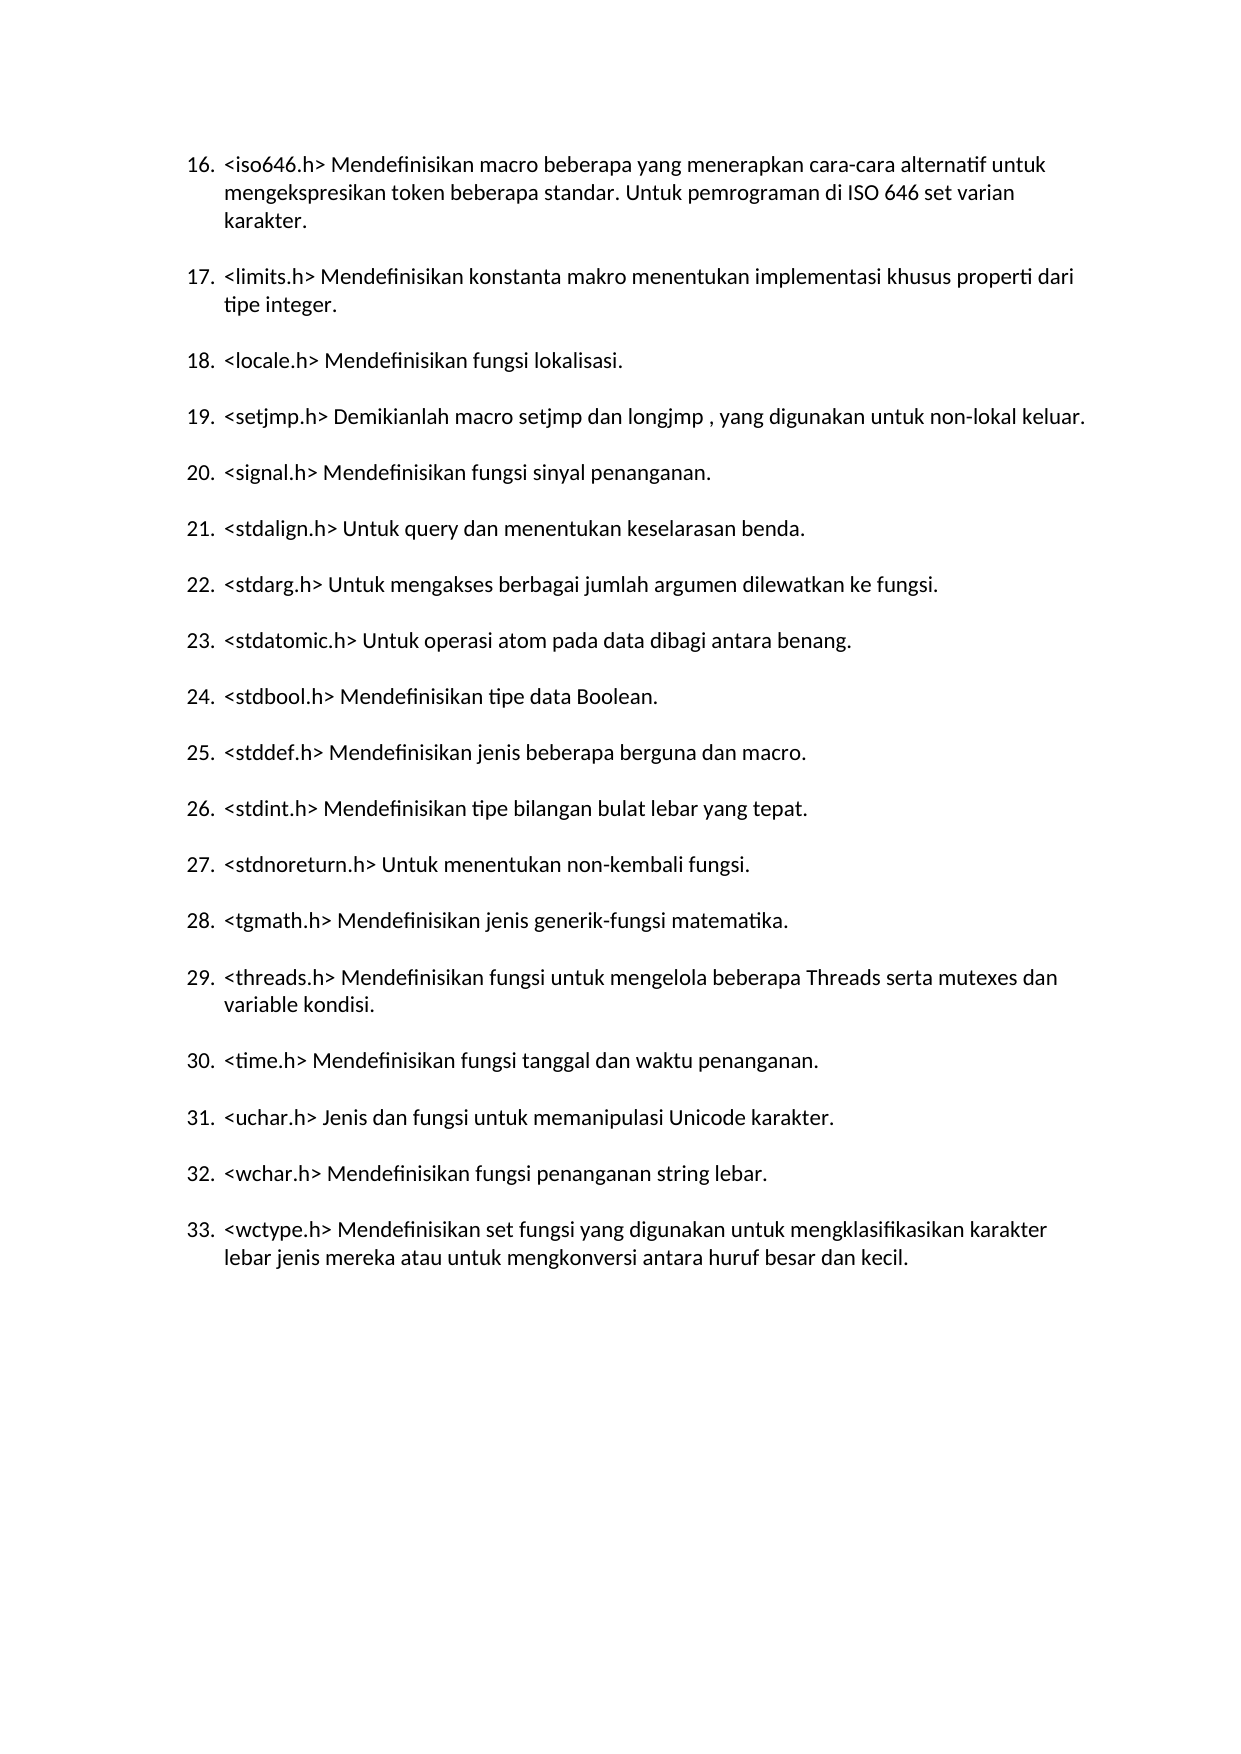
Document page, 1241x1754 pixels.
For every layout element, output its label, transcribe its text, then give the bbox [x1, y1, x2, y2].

list <stdarg.h> Untuk mengakses berbagai jumlah argumen dilewatkan ke fungsi. [186, 570, 1090, 598]
list <limits.h> Mendefinisikan konstanta makro menentukan implementasi khusus properti dari tipe integer. [186, 262, 1090, 318]
list <stdatomic.h> Untuk operasi atom pada data dibagi antara benang. [186, 626, 1090, 654]
list <stdint.h> Mendefinisikan tipe bilangan bulat lebar yang tepat. [186, 794, 1090, 822]
list <wchar.h> Mendefinisikan fungsi penanganan string lebar. [186, 1159, 1090, 1187]
list <tgmath.h> Mendefinisikan jenis generik-fungsi matematika. [186, 907, 1090, 934]
list <iso646.h> Mendefinisikan macro beberapa yang menerapkan cara-cara alternatif untuk mengekspresikan token beberapa standar. Untuk pemrograman di ISO 646 set varian karakter. [186, 150, 1090, 234]
list <threads.h> Mendefinisikan fungsi untuk mengelola beberapa Threads serta mutexes dan variable kondisi. [186, 963, 1090, 1019]
list <time.h> Mendefinisikan fungsi tanggal dan waktu penanganan. [186, 1047, 1090, 1075]
list <stdbool.h> Mendefinisikan tipe data Boolean. [186, 682, 1090, 710]
list <locale.h> Mendefinisikan fungsi lokalisasi. [186, 346, 1090, 374]
list <stdnoreturn.h> Untuk menentukan non-kembali fungsi. [186, 851, 1090, 878]
list <uchar.h> Jenis dan fungsi untuk memanipulasi Unicode karakter. [186, 1103, 1090, 1131]
list <setjmp.h> Demikianlah macro setjmp dan longjmp , yang digunakan untuk non-lokal keluar. [186, 402, 1090, 430]
list <wctype.h> Mendefinisikan set fungsi yang digunakan untuk mengklasifikasikan karakter lebar jenis mereka atau untuk mengkonversi antara huruf besar dan kecil. [186, 1215, 1090, 1271]
list <stddef.h> Mendefinisikan jenis beberapa berguna dan macro. [186, 738, 1090, 766]
list <signal.h> Mendefinisikan fungsi sinyal penanganan. [186, 458, 1090, 486]
list <stdalign.h> Untuk query dan menentukan keselarasan benda. [186, 514, 1090, 542]
